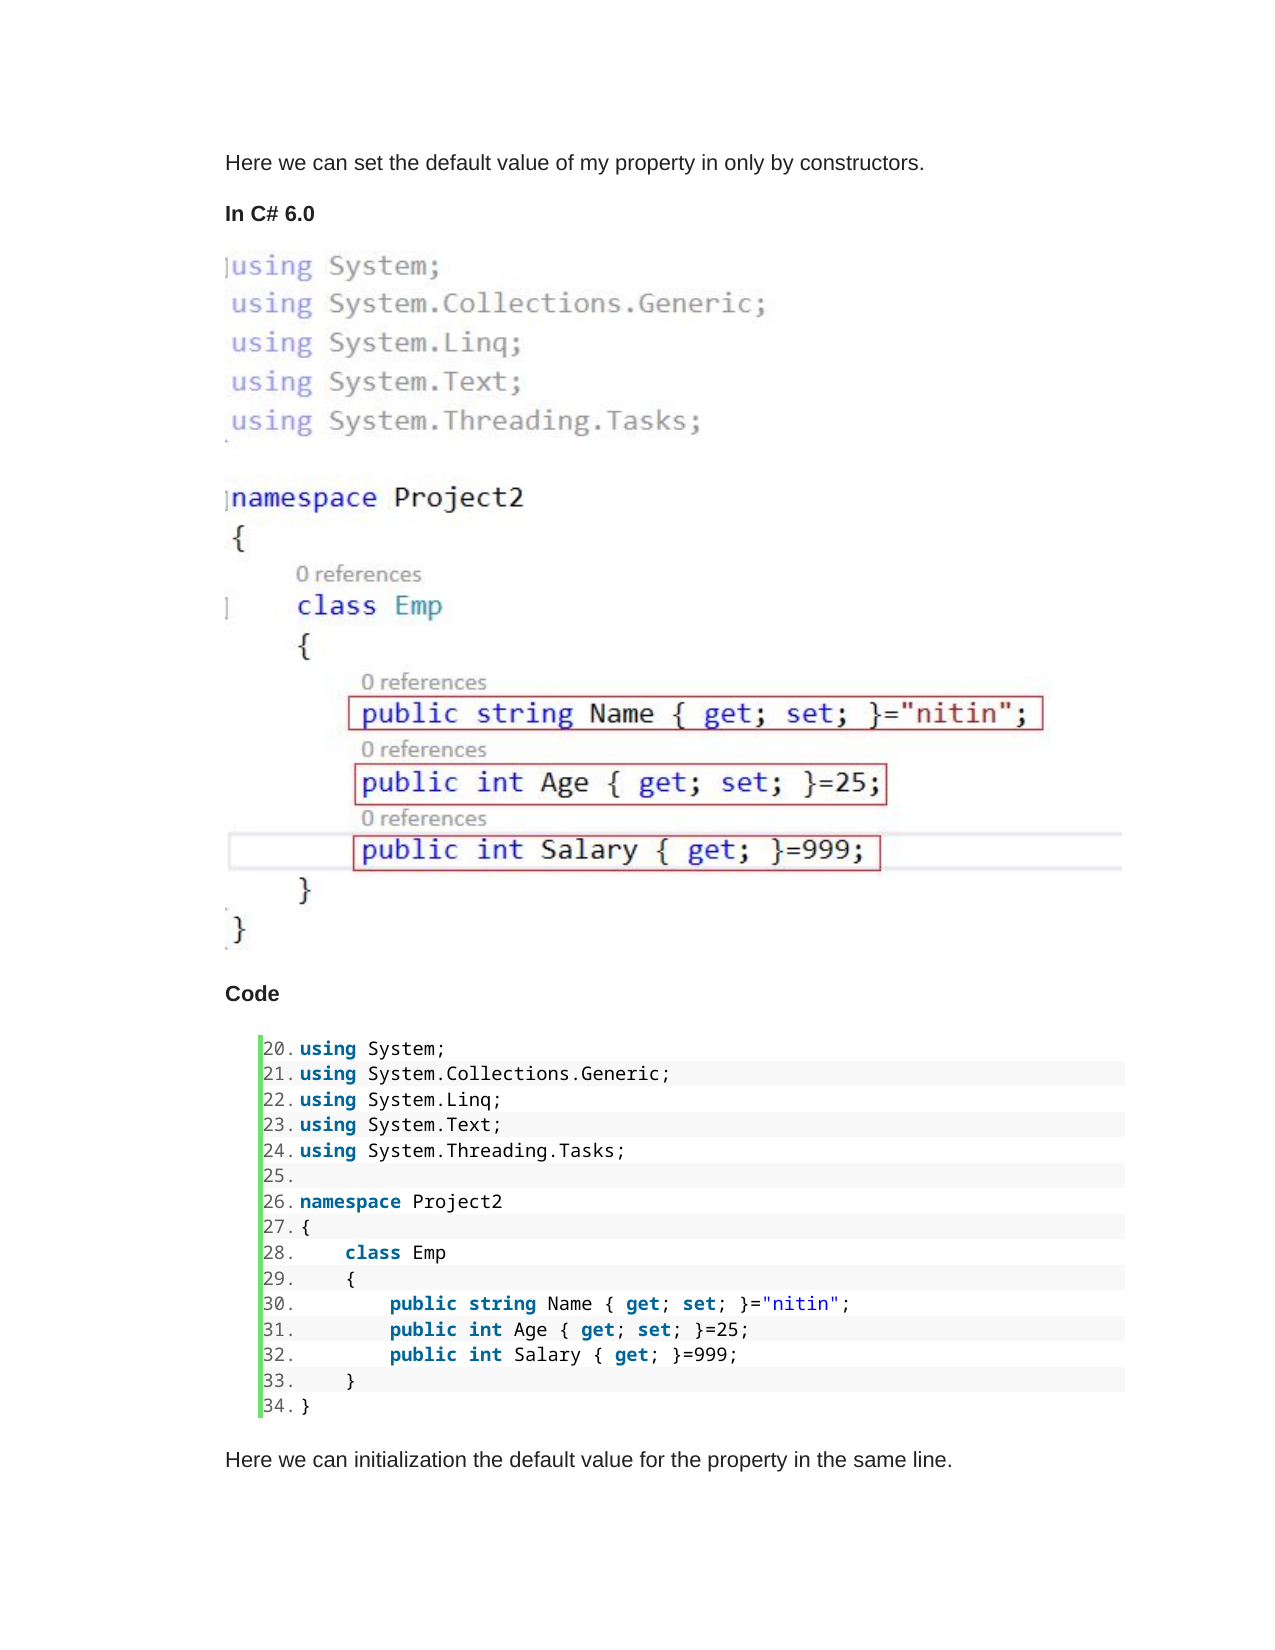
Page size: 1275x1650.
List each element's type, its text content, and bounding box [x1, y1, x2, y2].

picture [225, 250, 1122, 956]
list using System.Linq; [263, 1086, 1125, 1112]
list public int Age { get; set; }=25; [263, 1316, 1125, 1341]
list using System.Text; [263, 1112, 1125, 1137]
text Here we can initialization the default value for the property in the same line. [225, 1447, 1125, 1472]
list using System; [263, 1035, 1125, 1061]
list { [263, 1265, 1125, 1290]
list namespace Project2 [263, 1188, 1125, 1214]
list } [263, 1367, 1125, 1392]
list } [263, 1392, 1125, 1418]
list using System.Collections.Generic; [263, 1061, 1125, 1086]
list using System.Threading.Tasks; [263, 1137, 1125, 1163]
list { [263, 1214, 1125, 1239]
list public string Name { get; set; }="nitin"; [263, 1290, 1125, 1316]
list class Emp [263, 1239, 1125, 1265]
list public int Salary { get; }=999; [263, 1341, 1125, 1367]
